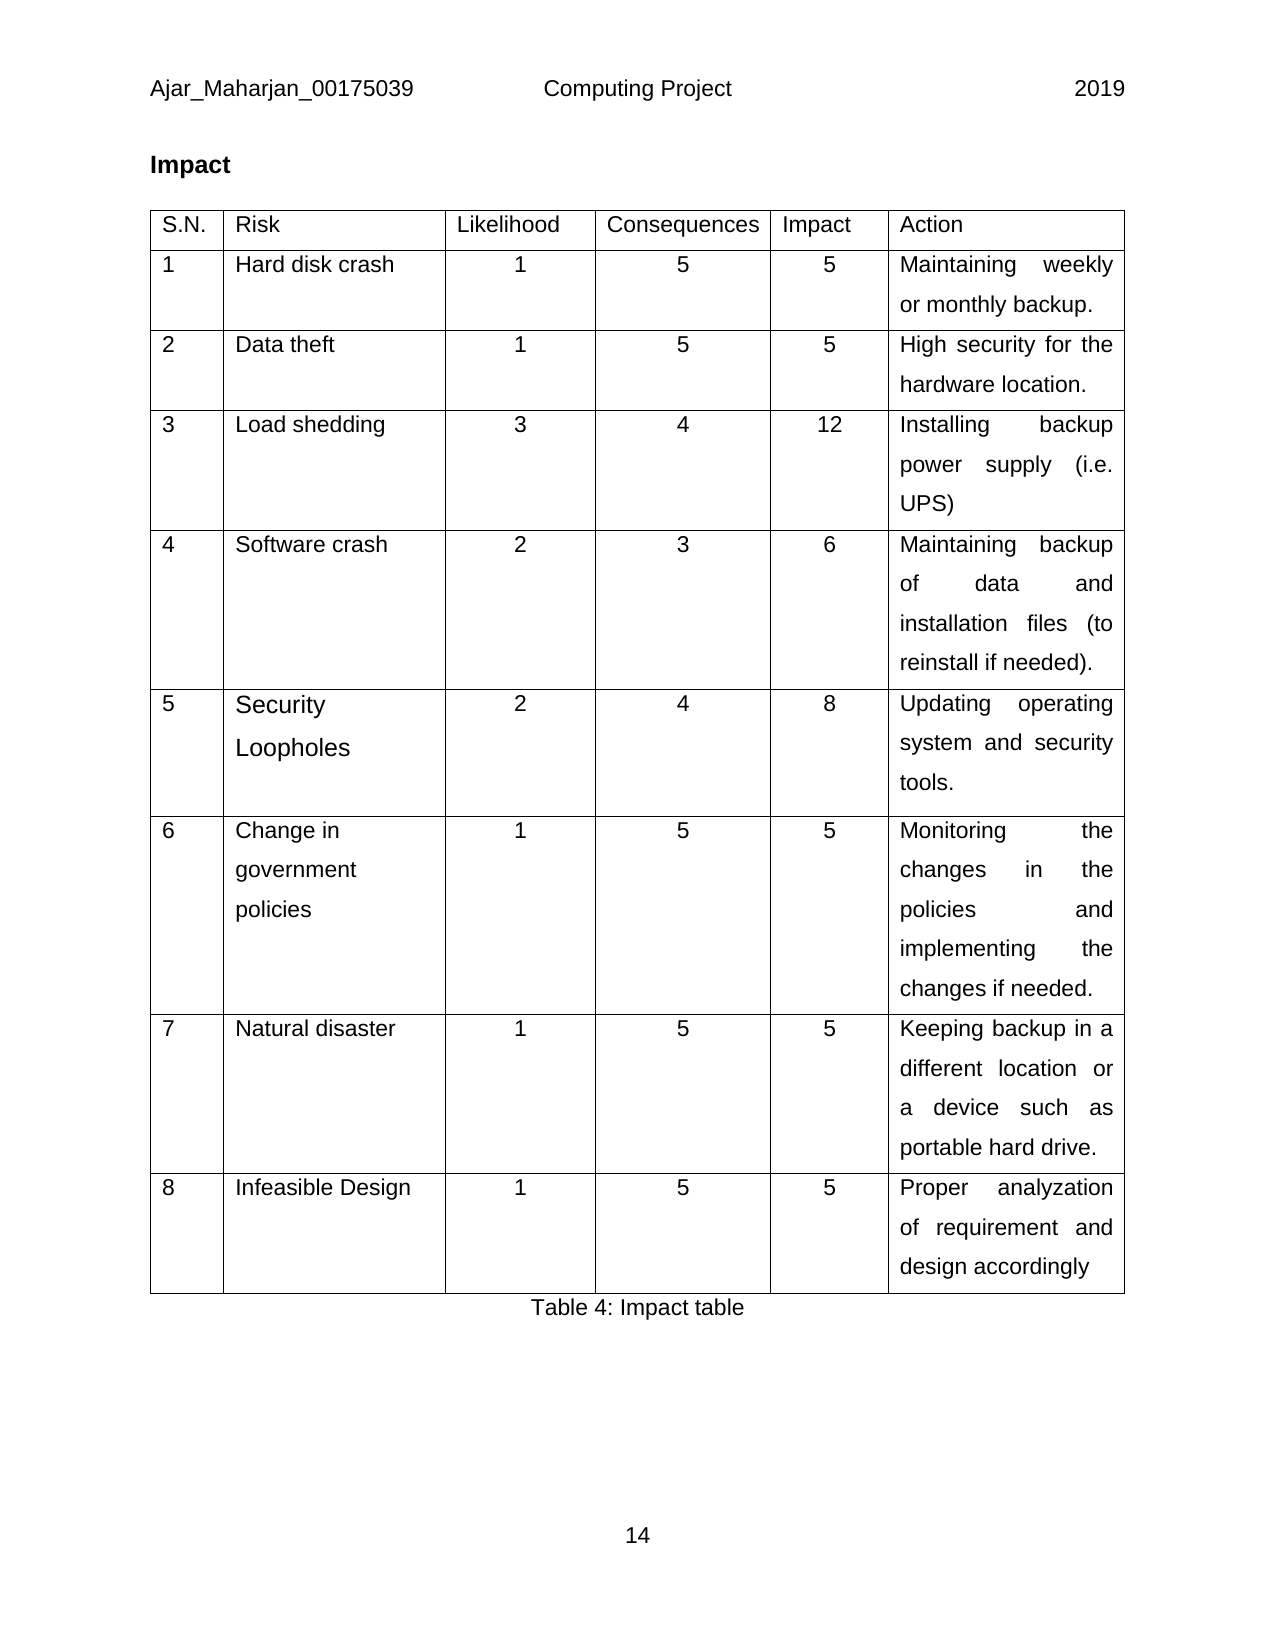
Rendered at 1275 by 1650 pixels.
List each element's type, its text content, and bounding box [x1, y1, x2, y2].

table_header Likelihood [446, 211, 595, 250]
table_cell Change in government policies [224, 817, 445, 1014]
table_cell 7 [151, 1015, 223, 1173]
table_cell Monitoring the changes in the policies and implementing the changes if needed. [889, 817, 1124, 1014]
table_cell Security Loopholes [224, 690, 445, 816]
table_cell 4 [151, 531, 223, 689]
table_cell 1 [151, 251, 223, 330]
table_cell 3 [596, 531, 770, 689]
table_header Action [889, 211, 1124, 250]
table_cell Infeasible Design [224, 1174, 445, 1292]
table_header Risk [224, 211, 445, 250]
table_cell 8 [771, 690, 888, 816]
table_header Consequences [596, 211, 770, 250]
table_cell Updating operating system and security tools. [889, 690, 1124, 816]
table_cell Installing backup power supply (i.e. UPS) [889, 411, 1124, 530]
table_cell 12 [771, 411, 888, 530]
table_cell 1 [446, 251, 595, 330]
table_cell 5 [771, 331, 888, 410]
table_cell Natural disaster [224, 1015, 445, 1173]
table_cell Proper analyzation of requirement and design accordingly [889, 1174, 1124, 1292]
table_cell Hard disk crash [224, 251, 445, 330]
table_cell 2 [151, 331, 223, 410]
table_cell 8 [151, 1174, 223, 1292]
table_cell 4 [596, 411, 770, 530]
table_cell 5 [596, 1174, 770, 1292]
table_cell 5 [771, 1015, 888, 1173]
table_cell 6 [771, 531, 888, 689]
table_header Impact [771, 211, 888, 250]
table_cell Load shedding [224, 411, 445, 530]
table_cell Data theft [224, 331, 445, 410]
table_cell 2 [446, 531, 595, 689]
table_header S.N. [151, 211, 223, 250]
table_cell 5 [596, 331, 770, 410]
table_cell 5 [151, 690, 223, 816]
table_cell Software crash [224, 531, 445, 689]
table_cell 5 [771, 251, 888, 330]
table_cell 5 [771, 817, 888, 1014]
table_cell 1 [446, 1015, 595, 1173]
text Impact [150, 150, 1125, 179]
table_cell 6 [151, 817, 223, 1014]
table_cell 4 [596, 690, 770, 816]
table_cell 3 [151, 411, 223, 530]
table_cell 1 [446, 1174, 595, 1292]
table_cell Maintaining backup of data and installation files (to reinstall if needed). [889, 531, 1124, 689]
table_cell Keeping backup in a different location or a device such as portable hard drive. [889, 1015, 1124, 1173]
table_cell 1 [446, 331, 595, 410]
table_cell 1 [446, 817, 595, 1014]
table_cell 3 [446, 411, 595, 530]
table_cell High security for the hardware location. [889, 331, 1124, 410]
table_cell 5 [596, 251, 770, 330]
table_cell 5 [596, 817, 770, 1014]
table_cell 5 [771, 1174, 888, 1292]
table_cell 5 [596, 1015, 770, 1173]
text Table 4: Impact table [150, 1294, 1125, 1320]
table_cell Maintaining weekly or monthly backup. [889, 251, 1124, 330]
table_cell 2 [446, 690, 595, 816]
